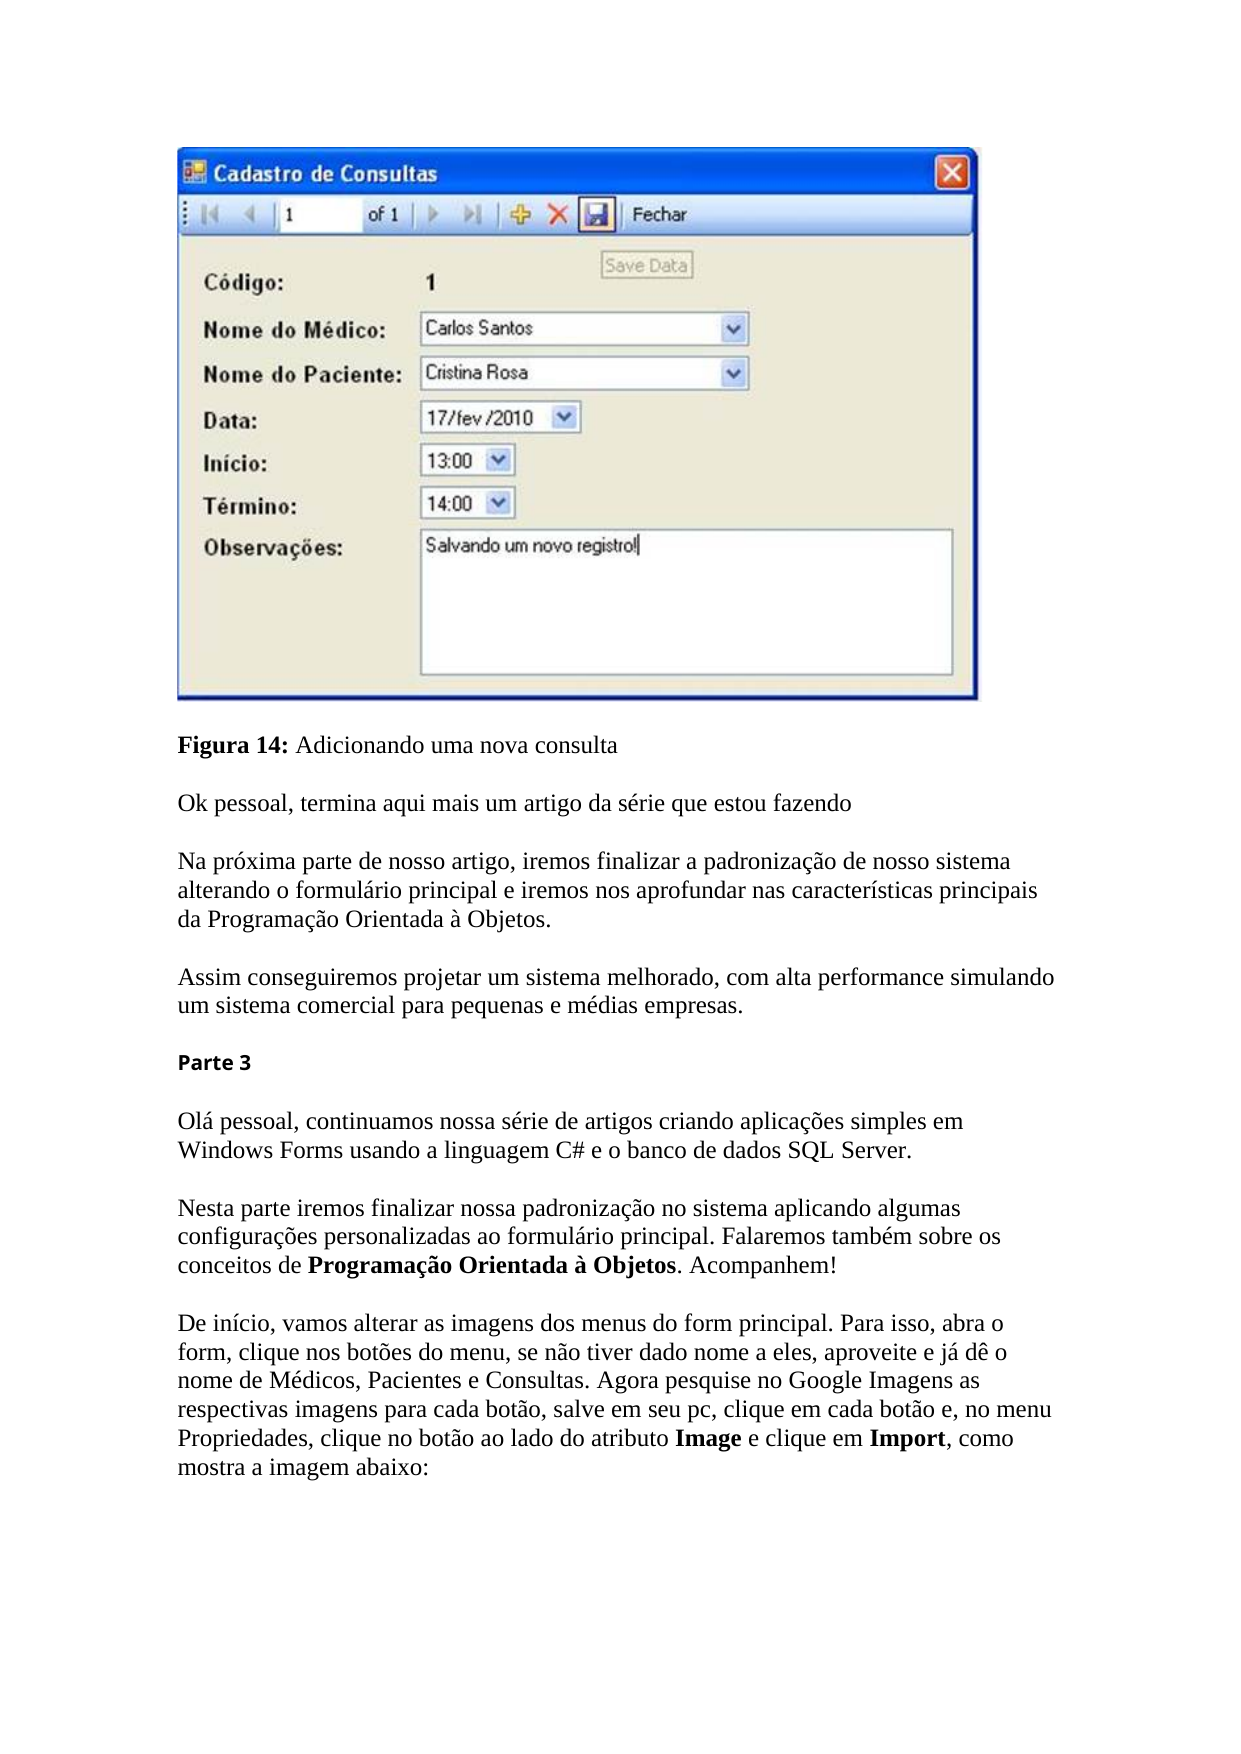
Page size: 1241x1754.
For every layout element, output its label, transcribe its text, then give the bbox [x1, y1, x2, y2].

text Assim conseguiremos projetar um sistema melhorado, com alta performance simulando um sistema comercial para pequenas e médias empresas. [177, 962, 1063, 1019]
picture [177, 147, 983, 702]
text Ok pessoal, termina aqui mais um artigo da série que estou fazendo [177, 788, 1063, 817]
text Nesta parte iremos finalizar nossa padronização no sistema aplicando algumas configurações personalizadas ao formulário principal. Falaremos também sobre os conceitos de Programação Orientada à Objetos. Acompanhem! [177, 1193, 1063, 1279]
text Parte 3 [177, 1048, 1063, 1077]
text Olá pessoal, continuamos nossa série de artigos criando aplicações simples em Windows Forms usando a linguagem C# e o banco de dados SQL Server. [177, 1106, 1063, 1163]
text Figura 14: Adicionando uma nova consulta [177, 731, 1063, 759]
text Na próxima parte de nosso artigo, iremos finalizar a padronização de nosso sistema alterando o formulário principal e iremos nos aprofundar nas características principais da Programação Orientada à Objetos. [177, 846, 1063, 933]
text De início, vamos alterar as imagens dos menus do form principal. Para isso, abra o form, clique nos botões do menu, se não tiver dado nome a eles, aproveite e já dê o nome de Médicos, Pacientes e Consultas. Agora pesquise no Google Imagens as respectivas imagens para cada botão, salve em seu pc, clique em cada botão e, no menu Propriedades, clique no botão ao lado do atributo Image e clique em Import, como mostra a imagem abaixo: [177, 1308, 1063, 1481]
